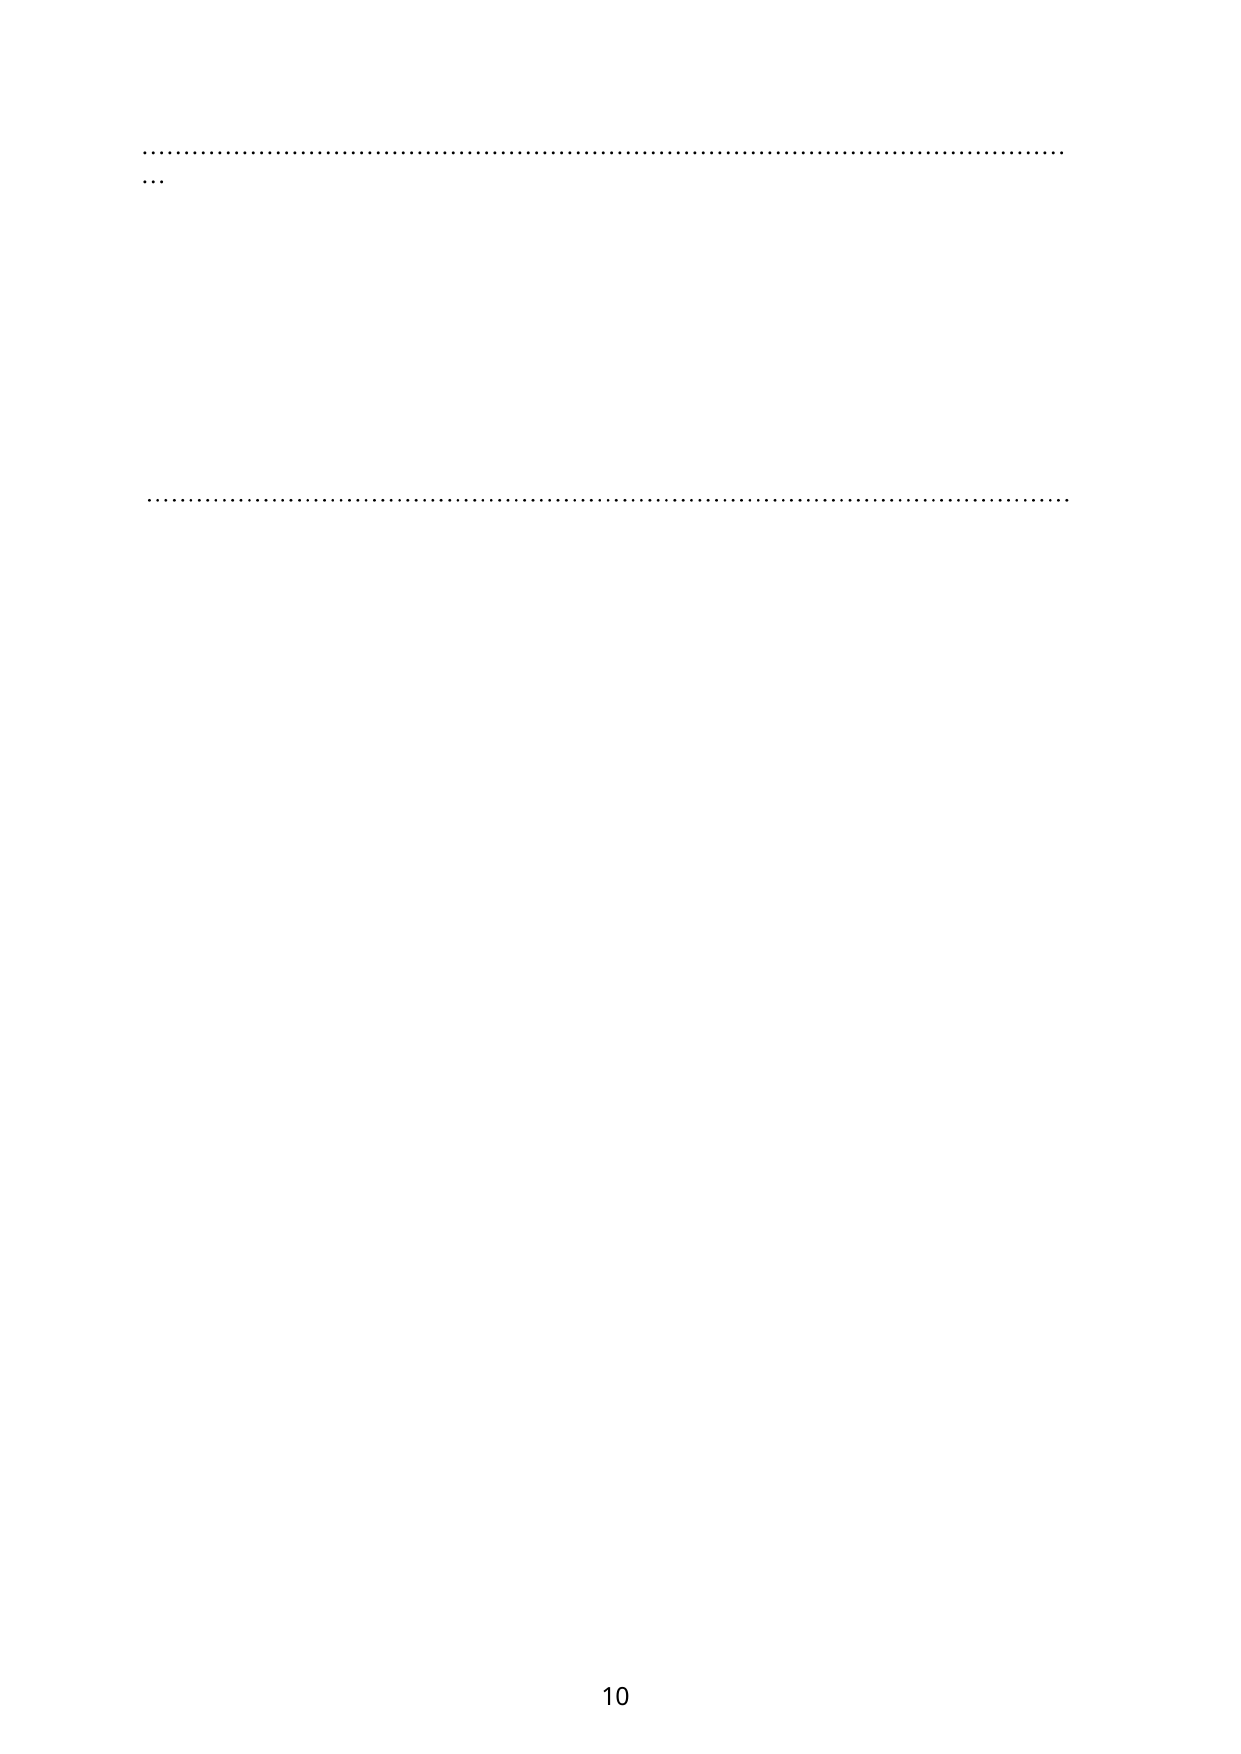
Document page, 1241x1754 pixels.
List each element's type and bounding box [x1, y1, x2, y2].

picture [145, 478, 1096, 510]
text [141, 131, 1090, 189]
